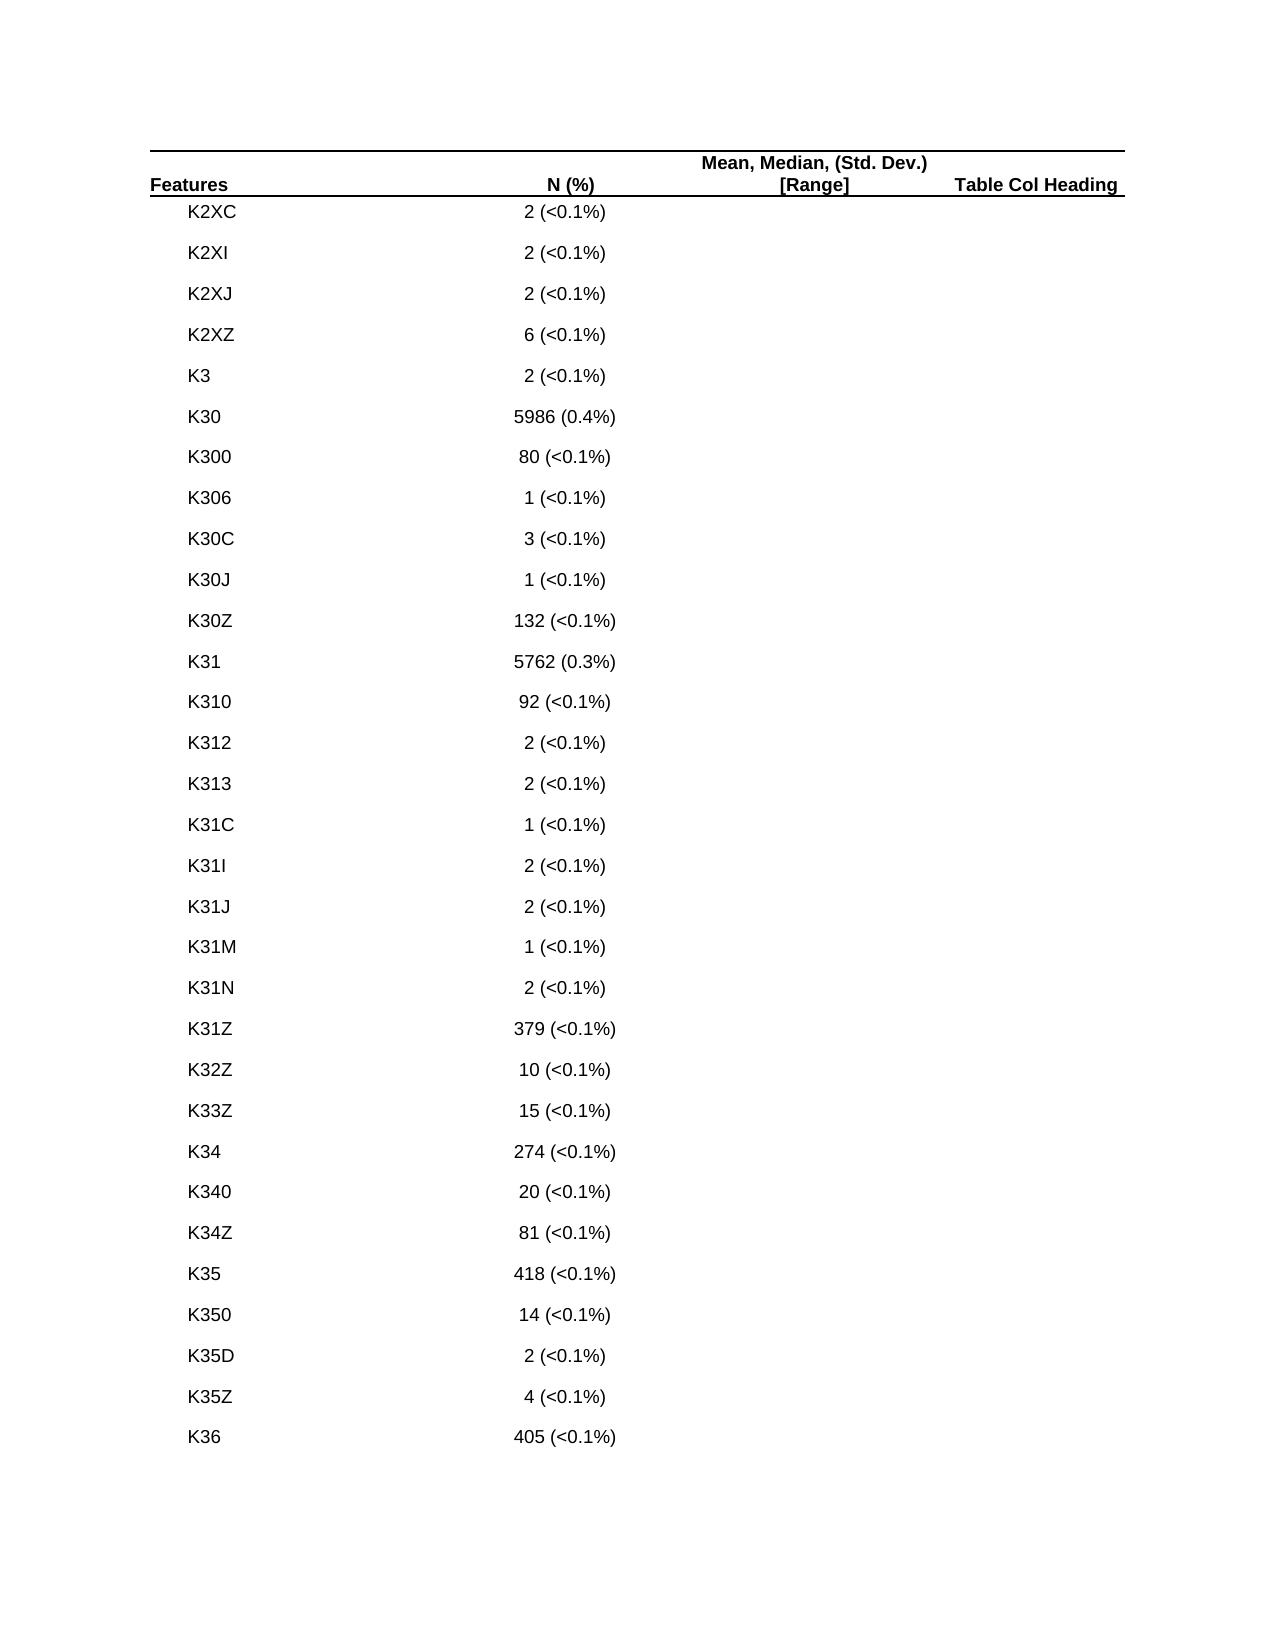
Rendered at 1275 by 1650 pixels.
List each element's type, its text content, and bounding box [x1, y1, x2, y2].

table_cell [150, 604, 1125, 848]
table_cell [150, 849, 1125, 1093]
table_header Table Col Heading [947, 152, 1125, 195]
table_header Mean, Median, (Std. Dev.) [Range] [682, 152, 947, 195]
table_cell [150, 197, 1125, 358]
table_header Features [150, 152, 460, 195]
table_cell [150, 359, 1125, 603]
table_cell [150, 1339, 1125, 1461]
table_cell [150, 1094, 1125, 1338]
table_header N (%) [460, 152, 682, 195]
